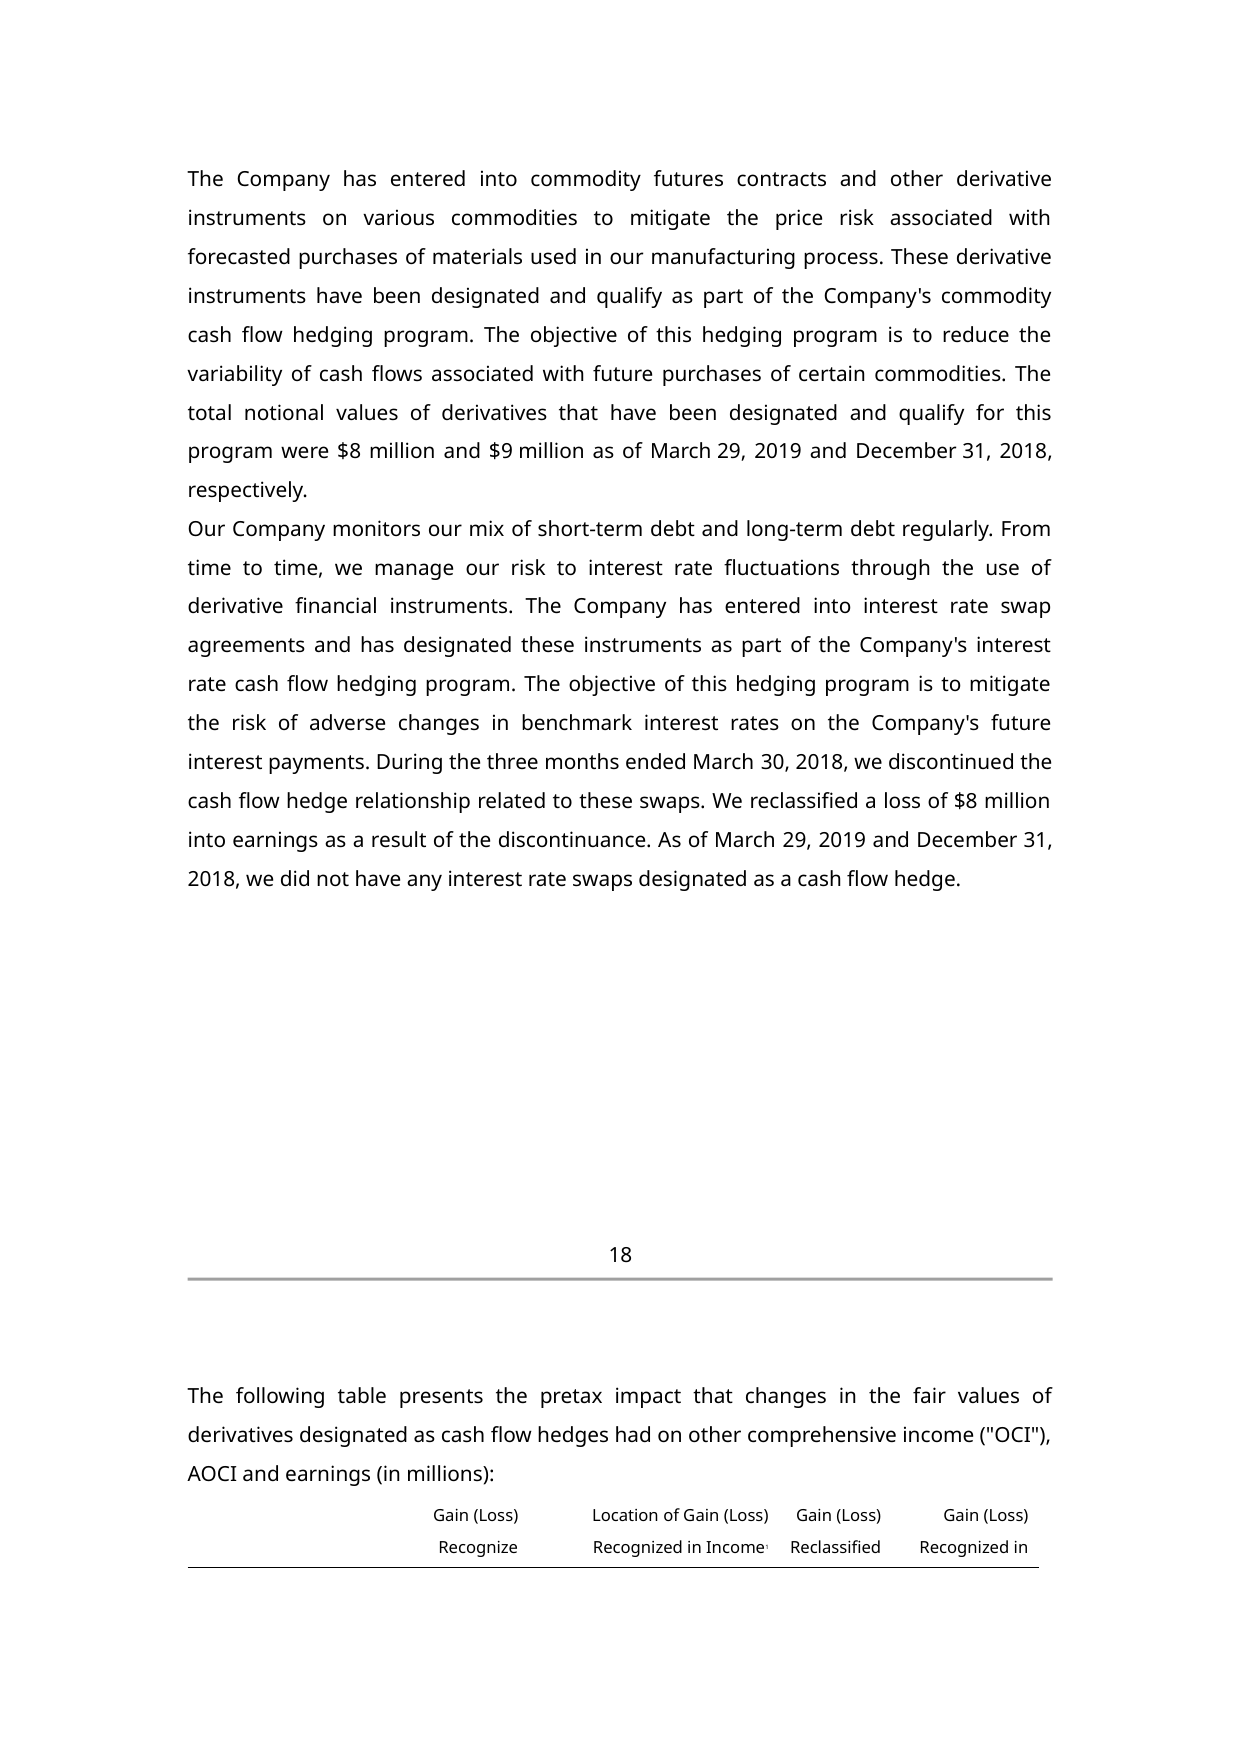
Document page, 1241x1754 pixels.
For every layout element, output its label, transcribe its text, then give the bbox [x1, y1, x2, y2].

text The following table presents the pretax impact that changes in the fair values of derivatives designated as cash flow hedges had on other comprehensive income ("OCI"), AOCI and earnings (in millions): [187, 1379, 1053, 1490]
text 18 [187, 1238, 1053, 1271]
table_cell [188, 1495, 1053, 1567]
text Our Company monitors our mix of short-term debt and long-term debt regularly. From time to time, we manage our risk to interest rate fluctuations through the use of derivative financial instruments. The Company has entered into interest rate swap agreements and has designated these instruments as part of the Company's interest rate cash flow hedging program. The objective of this hedging program is to mitigate the risk of adverse changes in benchmark interest rates on the Company's future interest payments. During the three months ended March 30, 2018, we discontinued the cash flow hedge relationship related to these swaps. We reclassified a loss of $8 million into earnings as a result of the discontinuance. As of March 29, 2019 and December 31, 2018, we did not have any interest rate swaps designated as a cash flow hedge. [187, 512, 1053, 895]
text The Company has entered into commodity futures contracts and other derivative instruments on various commodities to mitigate the price risk associated with forecasted purchases of materials used in our manufacturing process. These derivative instruments have been designated and qualify as part of the Company's commodity cash flow hedging program. The objective of this hedging program is to reduce the variability of cash flows associated with future purchases of certain commodities. The total notional values of derivatives that have been designated and qualify for this program were $8 million and $9 million as of March 29, 2019 and December 31, 2018, respectively. [187, 162, 1053, 506]
